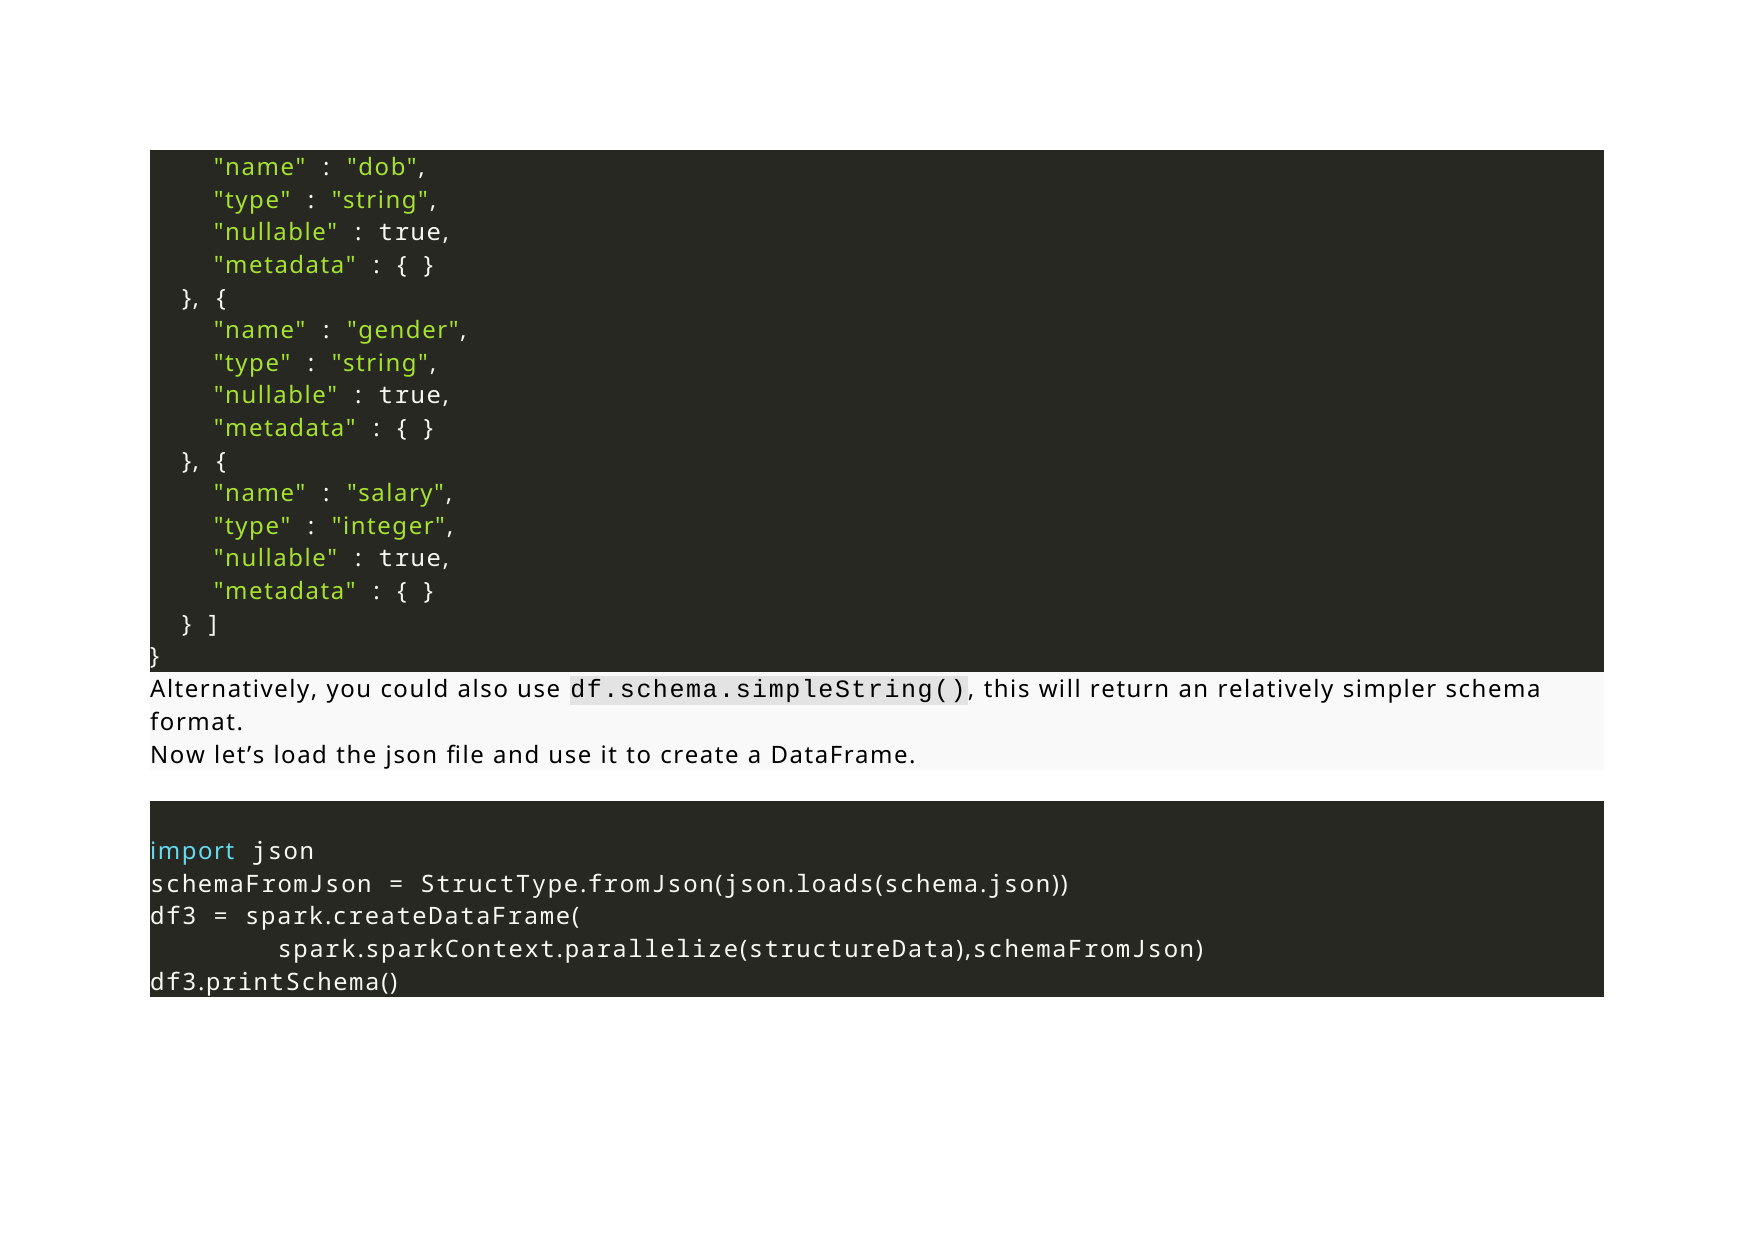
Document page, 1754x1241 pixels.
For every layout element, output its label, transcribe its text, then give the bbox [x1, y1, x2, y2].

text } ] [150, 606, 1604, 639]
text df3.printSchema() [150, 964, 1604, 997]
text Now let’s load the json file and use it to create a DataFrame. [150, 737, 1604, 770]
text "name" : "gender", [150, 313, 1604, 346]
text df3 = spark.createDataFrame( [150, 899, 1604, 932]
text "metadata" : { } [150, 248, 1604, 280]
text "type" : "string", [150, 346, 1604, 378]
text Alternatively, you could also use df.schema.simpleString(), this will return an relatively simpler schema format. [150, 672, 1604, 737]
text import json [150, 834, 1604, 866]
text "name" : "salary", [150, 476, 1604, 509]
text spark.sparkContext.parallelize(structureData),schemaFromJson) [150, 932, 1604, 964]
text "metadata" : { } [150, 411, 1604, 443]
text "name" : "dob", [150, 150, 1604, 183]
text "nullable" : true, [150, 541, 1604, 574]
text } [150, 639, 1604, 672]
text "nullable" : true, [150, 378, 1604, 411]
text "nullable" : true, [150, 215, 1604, 248]
text }, { [150, 280, 1604, 313]
text schemaFromJson = StructType.fromJson(json.loads(schema.json)) [150, 866, 1604, 899]
text "metadata" : { } [150, 574, 1604, 606]
text "type" : "integer", [150, 509, 1604, 541]
text }, { [150, 443, 1604, 476]
text "type" : "string", [150, 183, 1604, 215]
